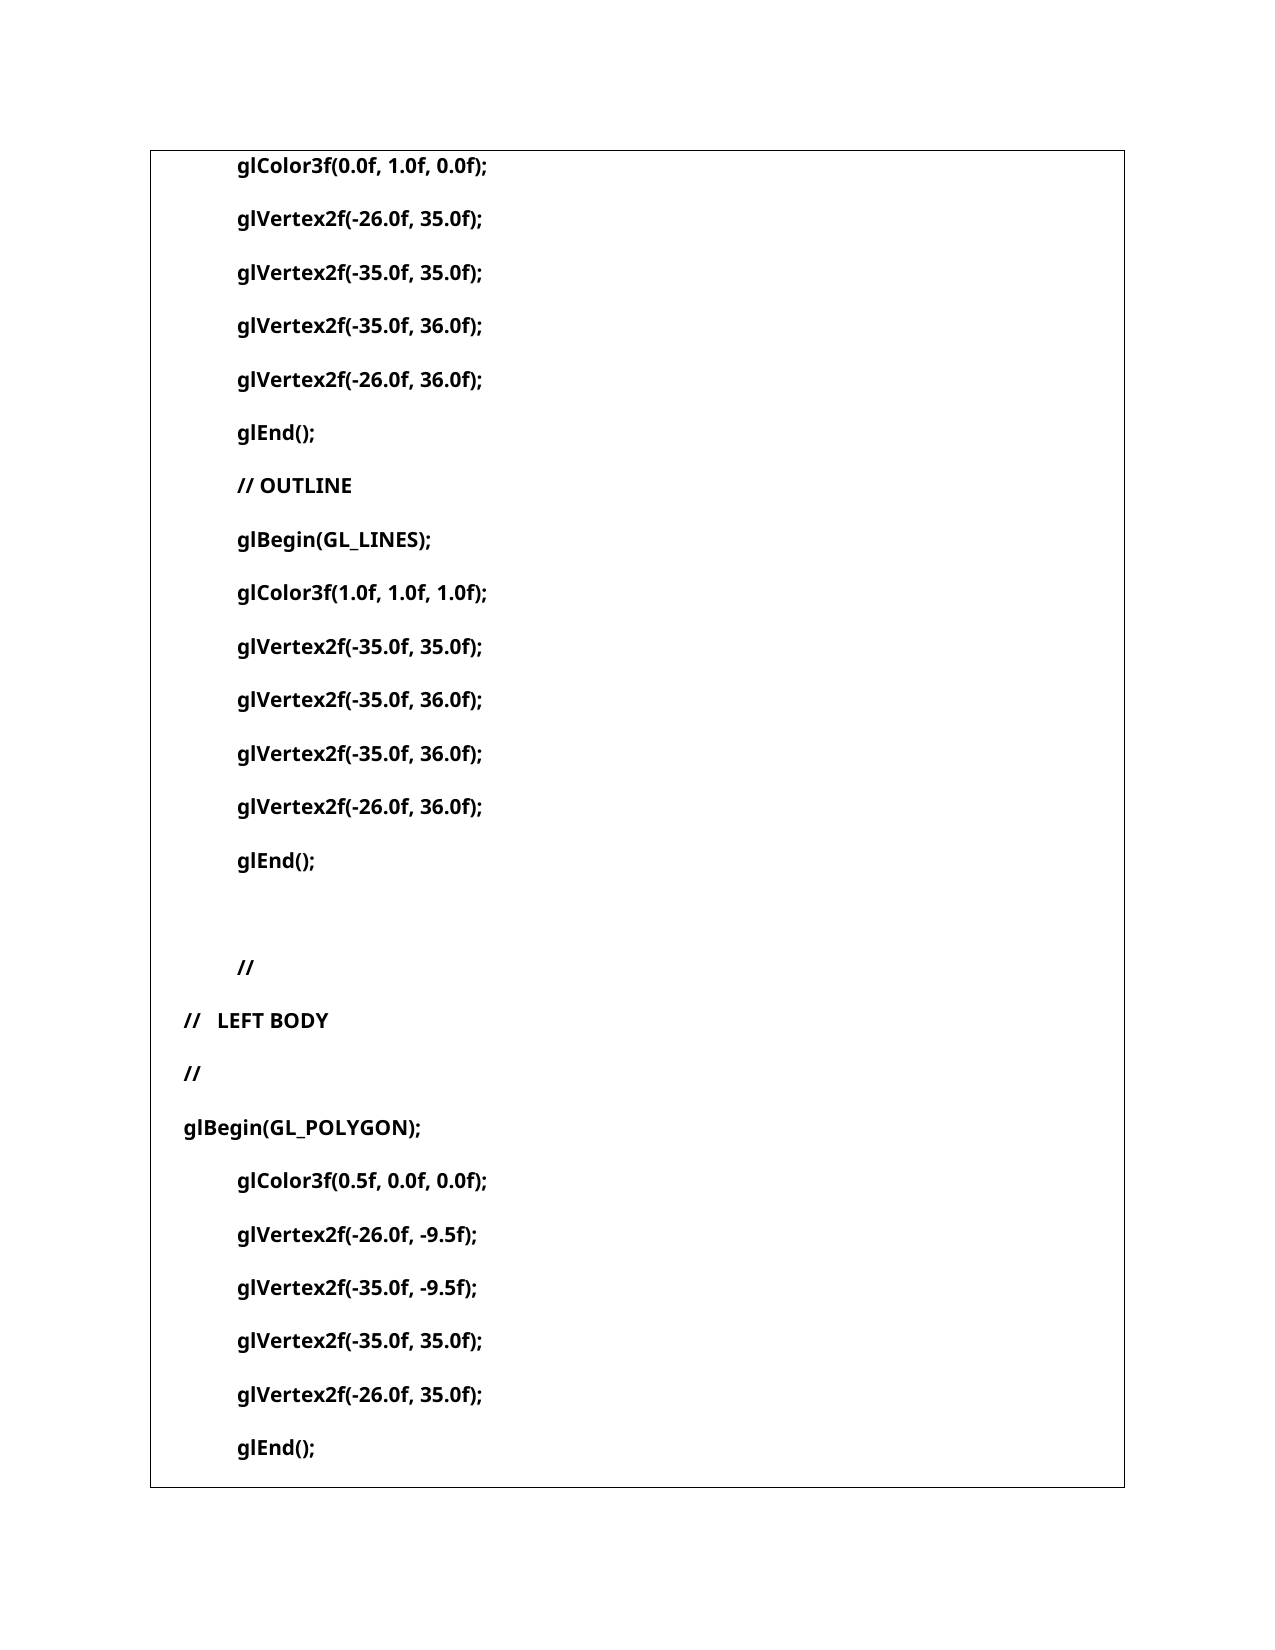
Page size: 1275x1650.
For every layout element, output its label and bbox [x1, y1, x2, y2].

table_cell [151, 151, 1124, 1487]
